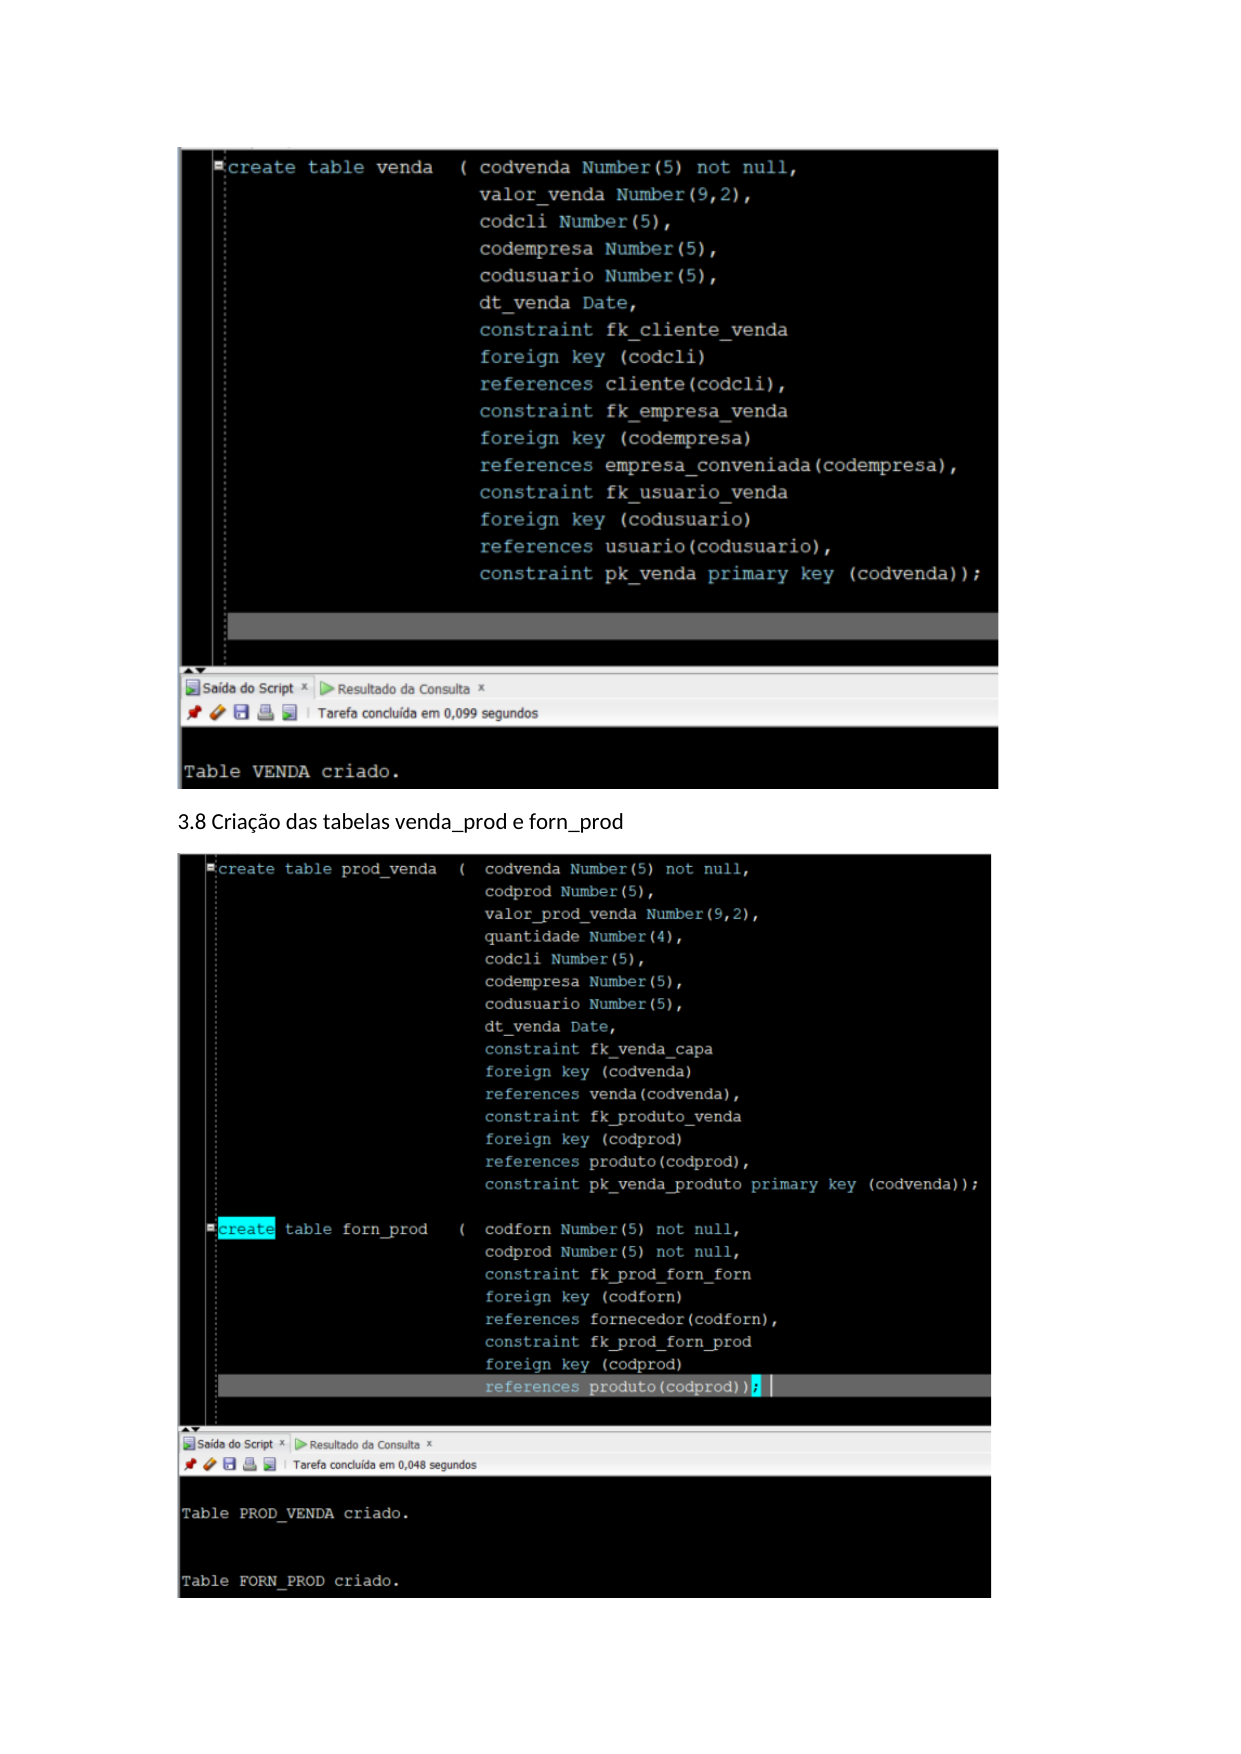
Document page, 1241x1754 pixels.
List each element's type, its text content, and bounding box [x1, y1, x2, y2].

text 3.8 Criação das tabelas venda_prod e forn_prod [177, 807, 1063, 835]
picture [177, 853, 992, 1598]
picture [177, 147, 999, 789]
